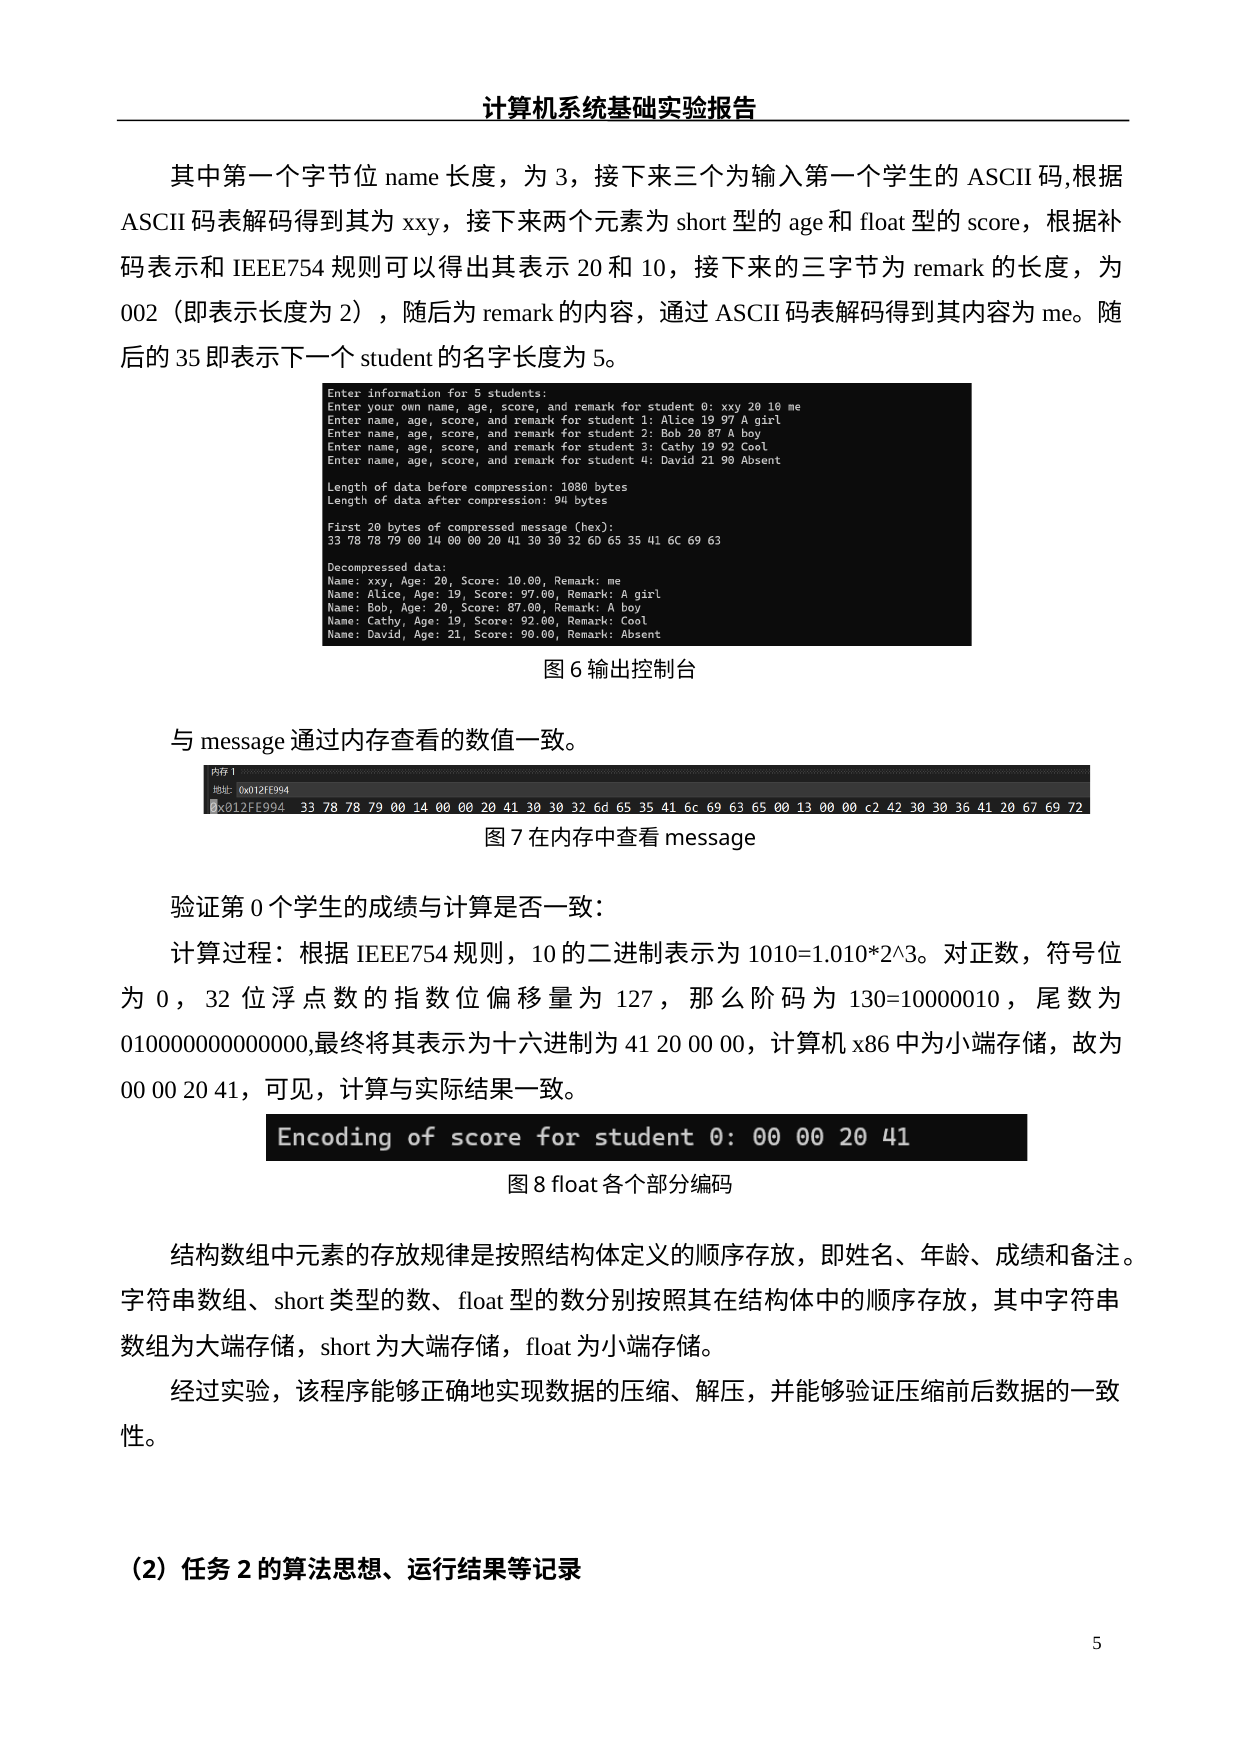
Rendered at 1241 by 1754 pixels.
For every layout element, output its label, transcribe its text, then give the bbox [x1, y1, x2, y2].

picture [203, 765, 1091, 814]
text 验证第0个学生的成绩与计算是否一致： [120, 888, 1123, 924]
text 其中第一个字节位name长度，为3，接下来三个为输入第一个学生的ASCII码,根据ASCII码表解码得到其为xxy，接下来两个元素为short型的age和float型的score，根据补码表示和IEEE754规则可以得出其表示20和10，接下来的三字节为remark的长度，为002（即表示长度为2），随后为remark的内容，通过ASCII码表解码得到其内容为me。随后的35即表示下一个student的名字长度为5。 [120, 156, 1123, 374]
picture [266, 1114, 1028, 1161]
text （2）任务 2 的算法思想、运行结果等记录 [117, 1535, 1123, 1600]
text 图6 输出控制台 [117, 652, 1123, 684]
text 结构数组中元素的存放规律是按照结构体定义的顺序存放，即姓名、年龄、成绩和备注。字符串数组、short类型的数、float型的数分别按照其在结构体中的顺序存放，其中字符串数组为大端存储，short为大端存储，float为小端存储。 [120, 1235, 1123, 1362]
text 图8 float各个部分编码 [117, 1167, 1123, 1199]
text 计算过程：根据IEEE754规则，10的二进制表示为1010=1.010*2^3。对正数，符号位为0，32位浮点数的指数位偏移量为127，那么阶码为130=10000010，尾数为010000000000000,最终将其表示为十六进制为41 20 00 00，计算机x86中为小端存储，故为00 00 20 41，可见，计算与实际结果一致。 [120, 933, 1123, 1105]
text 经过实验，该程序能够正确地实现数据的压缩、解压，并能够验证压缩前后数据的一致性。 [120, 1371, 1123, 1453]
text 图7 在内存中查看message [117, 819, 1123, 852]
text 与message通过内存查看的数值一致。 [120, 721, 1123, 757]
picture [322, 383, 972, 646]
